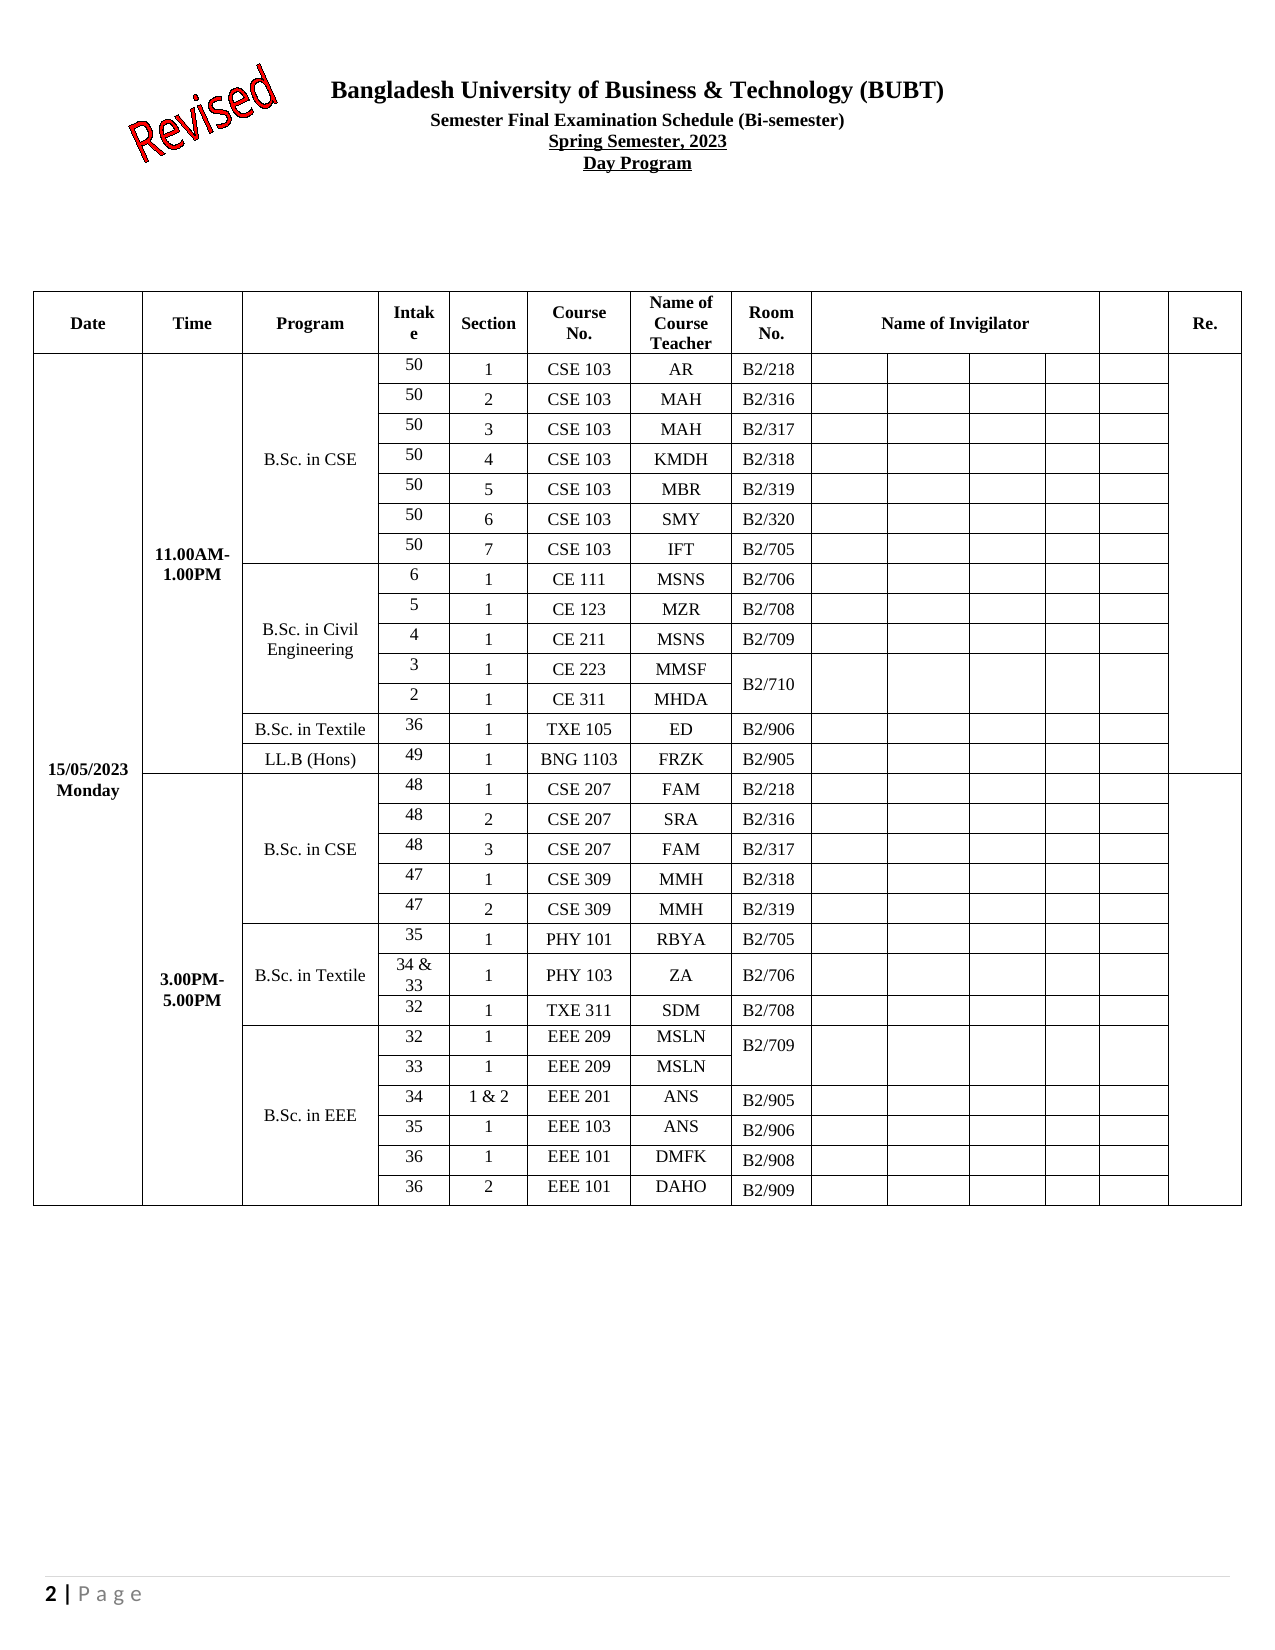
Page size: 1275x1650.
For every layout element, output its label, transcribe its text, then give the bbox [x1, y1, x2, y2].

table_cell TXE 105 [528, 714, 630, 743]
table_cell B2/320 [732, 504, 811, 533]
table_cell 50 [379, 354, 449, 383]
table_cell 7 [450, 534, 527, 563]
table_cell 2 [450, 384, 527, 413]
table_cell CE 223 [528, 654, 630, 683]
table_cell CSE 309 [528, 894, 630, 923]
table_cell MMH [631, 894, 731, 923]
table_header Course No. [528, 292, 630, 353]
table_cell CSE 103 [528, 414, 630, 443]
table_cell [888, 714, 969, 743]
table_cell SRA [631, 804, 731, 833]
table_cell B2/316 [732, 384, 811, 413]
table_header [1100, 292, 1168, 353]
table_cell [812, 1176, 887, 1205]
table_cell [812, 384, 887, 413]
table_cell 1 [450, 654, 527, 683]
table_cell [888, 954, 969, 995]
table_header Time [143, 292, 242, 353]
table_cell B2/905 [732, 744, 811, 773]
table_cell [1046, 864, 1099, 893]
table_cell [812, 774, 887, 803]
table_cell [1046, 1086, 1099, 1115]
table_cell RBYA [631, 924, 731, 953]
table_cell [1100, 654, 1168, 713]
table_cell [812, 624, 887, 653]
table_cell 2 [450, 894, 527, 923]
table_cell [888, 354, 969, 383]
table_cell 4 [450, 444, 527, 473]
table_cell [1046, 654, 1099, 713]
table_cell CSE 207 [528, 834, 630, 863]
table_cell [1046, 444, 1099, 473]
table_cell [1046, 504, 1099, 533]
table_cell B2/705 [732, 534, 811, 563]
table_cell [812, 834, 887, 863]
table_cell 50 [379, 414, 449, 443]
table_cell B2/317 [732, 414, 811, 443]
table_cell 1 [450, 744, 527, 773]
table_cell [970, 804, 1045, 833]
table_cell [812, 654, 887, 713]
table_cell 35 [379, 1116, 449, 1145]
table_cell 1 [450, 864, 527, 893]
table_cell [888, 1146, 969, 1175]
table_cell PHY 103 [528, 954, 630, 995]
table_cell [970, 894, 1045, 923]
table_cell 50 [379, 384, 449, 413]
table_cell [812, 996, 887, 1025]
table_cell [812, 744, 887, 773]
table_cell [1046, 414, 1099, 443]
table_cell [812, 594, 887, 623]
table_cell CSE 103 [528, 504, 630, 533]
table_cell [970, 714, 1045, 743]
table_cell [812, 1026, 887, 1085]
table_cell 2 [450, 1176, 527, 1205]
table_cell [1100, 1146, 1168, 1175]
table_cell [1169, 354, 1241, 773]
table_cell [1046, 474, 1099, 503]
table_cell B2/709 [732, 624, 811, 653]
table_cell CSE 103 [528, 384, 630, 413]
table_cell MBR [631, 474, 731, 503]
table_cell 1 [450, 684, 527, 713]
table_cell B2/908 [732, 1146, 811, 1175]
table_cell 1 [450, 714, 527, 743]
table_cell ANS [631, 1116, 731, 1145]
table_cell SDM [631, 996, 731, 1025]
table_cell 3 [450, 834, 527, 863]
table_cell [812, 924, 887, 953]
table_header Date [34, 292, 142, 353]
table_cell 34 & 33 [379, 954, 449, 995]
table_cell 47 [379, 864, 449, 893]
table_cell ZA [631, 954, 731, 995]
table_cell [970, 504, 1045, 533]
table_cell 36 [379, 1146, 449, 1175]
table_cell B.Sc. in CSE [243, 354, 378, 563]
table_cell [970, 744, 1045, 773]
table_cell 1 [450, 564, 527, 593]
table_cell 2 [379, 684, 449, 713]
table_header Room No. [732, 292, 811, 353]
table_cell [1046, 774, 1099, 803]
table_cell [1046, 594, 1099, 623]
table_cell 1 [450, 624, 527, 653]
table_cell 32 [379, 996, 449, 1025]
table_cell B2/710 [732, 654, 811, 713]
table_cell [1046, 954, 1099, 995]
table_cell [1100, 1086, 1168, 1115]
table_cell [970, 996, 1045, 1025]
table_cell [970, 474, 1045, 503]
table_cell [888, 834, 969, 863]
table_cell CSE 103 [528, 474, 630, 503]
table_cell 48 [379, 804, 449, 833]
table_cell [888, 414, 969, 443]
table_cell 1 [450, 1146, 527, 1175]
table_cell [1046, 714, 1099, 743]
table_cell MZR [631, 594, 731, 623]
table_cell SMY [631, 504, 731, 533]
table_cell B.Sc. in Textile [243, 924, 378, 1025]
table_cell EEE 201 [528, 1086, 630, 1115]
table_cell BNG 1103 [528, 744, 630, 773]
table_cell [812, 1086, 887, 1115]
table_cell [970, 1086, 1045, 1115]
table_cell [1046, 534, 1099, 563]
table_cell 1 [450, 774, 527, 803]
table_header Name of Course Teacher [631, 292, 731, 353]
table_header Re. [1169, 292, 1241, 353]
table_cell CE 123 [528, 594, 630, 623]
table_cell [888, 624, 969, 653]
table_cell DMFK [631, 1146, 731, 1175]
table_cell [970, 924, 1045, 953]
table_cell [1100, 954, 1168, 995]
table_cell 6 [450, 504, 527, 533]
table_cell EEE 101 [528, 1146, 630, 1175]
table_cell [1046, 1116, 1099, 1145]
table_cell [888, 474, 969, 503]
table_cell AR [631, 354, 731, 383]
table_cell MMH [631, 864, 731, 893]
table_cell 36 [379, 1176, 449, 1205]
table_cell 1 [450, 954, 527, 995]
table_cell [970, 1026, 1045, 1085]
table_cell [888, 894, 969, 923]
table_cell B2/218 [732, 354, 811, 383]
table_cell [970, 654, 1045, 713]
table_cell [1100, 834, 1168, 863]
table_cell [970, 1116, 1045, 1145]
table_cell B.Sc. in Civil Engineering [243, 564, 378, 713]
table_cell [1046, 834, 1099, 863]
table_cell EEE 101 [528, 1176, 630, 1205]
table_cell [1100, 864, 1168, 893]
table_cell [1100, 384, 1168, 413]
table_cell [1046, 1146, 1099, 1175]
table_cell [1046, 1176, 1099, 1205]
table_cell 49 [379, 744, 449, 773]
table_cell B2/706 [732, 564, 811, 593]
table_cell [888, 996, 969, 1025]
table_cell MAH [631, 384, 731, 413]
table_cell [888, 594, 969, 623]
table_cell MHDA [631, 684, 731, 713]
table_cell [1100, 1026, 1168, 1085]
table_cell [888, 744, 969, 773]
table_cell [812, 1146, 887, 1175]
table_cell MMSF [631, 654, 731, 683]
table_cell 3.00PM-5.00PM [143, 774, 242, 1205]
table_cell [812, 894, 887, 923]
table_cell B2/317 [732, 834, 811, 863]
table_cell [1046, 384, 1099, 413]
table_cell [970, 444, 1045, 473]
table_cell 50 [379, 534, 449, 563]
table_cell IFT [631, 534, 731, 563]
table_cell [1100, 996, 1168, 1025]
table_cell 1 [450, 924, 527, 953]
table_cell [1046, 804, 1099, 833]
table_cell 1 [450, 1116, 527, 1145]
table_cell [1046, 564, 1099, 593]
table_cell 32 [379, 1026, 449, 1055]
table_cell [1100, 924, 1168, 953]
table_cell 48 [379, 774, 449, 803]
table_cell 33 [379, 1056, 449, 1085]
table_cell 6 [379, 564, 449, 593]
table_cell [888, 1086, 969, 1115]
table_cell 36 [379, 714, 449, 743]
table_cell [970, 774, 1045, 803]
table_cell CE 111 [528, 564, 630, 593]
table_cell [888, 444, 969, 473]
table_cell CSE 309 [528, 864, 630, 893]
table_cell [1100, 894, 1168, 923]
table_cell FAM [631, 774, 731, 803]
table_cell [812, 444, 887, 473]
table_cell 3 [379, 654, 449, 683]
table_cell [812, 414, 887, 443]
table_cell 1 [450, 1056, 527, 1085]
table_cell 5 [450, 474, 527, 503]
table_cell [1100, 504, 1168, 533]
table_cell 4 [379, 624, 449, 653]
table_cell 5 [379, 594, 449, 623]
table_cell [1100, 714, 1168, 743]
table_cell CE 311 [528, 684, 630, 713]
table_cell [970, 1176, 1045, 1205]
table_cell [812, 564, 887, 593]
table_cell [1046, 996, 1099, 1025]
table_cell [970, 354, 1045, 383]
table_cell B2/709 [732, 1026, 811, 1085]
table_cell EEE 209 [528, 1026, 630, 1055]
table_cell B.Sc. in Textile [243, 714, 378, 743]
table_cell [1100, 744, 1168, 773]
table_cell [970, 624, 1045, 653]
table_cell 15/05/2023 Monday [34, 354, 142, 1205]
table_cell [1046, 894, 1099, 923]
table_cell [1046, 354, 1099, 383]
table_cell [1046, 924, 1099, 953]
table_cell 3 [450, 414, 527, 443]
table_cell [1100, 594, 1168, 623]
table_cell CSE 103 [528, 354, 630, 383]
table_cell MSNS [631, 564, 731, 593]
table_cell EEE 209 [528, 1056, 630, 1085]
table_cell CSE 103 [528, 444, 630, 473]
table_cell B2/318 [732, 864, 811, 893]
table_cell [1100, 804, 1168, 833]
table_cell [888, 924, 969, 953]
table_cell 1 & 2 [450, 1086, 527, 1115]
table_cell [888, 564, 969, 593]
table_cell [1100, 474, 1168, 503]
table_cell [970, 384, 1045, 413]
table_cell [1100, 444, 1168, 473]
table_cell B2/906 [732, 1116, 811, 1145]
table_cell B2/705 [732, 924, 811, 953]
table_cell CSE 103 [528, 534, 630, 563]
table_cell [1100, 534, 1168, 563]
table_cell [1046, 624, 1099, 653]
table_cell CSE 207 [528, 804, 630, 833]
table_cell ED [631, 714, 731, 743]
table_cell [812, 474, 887, 503]
table_cell [1100, 354, 1168, 383]
table_cell B2/319 [732, 474, 811, 503]
table_cell 48 [379, 834, 449, 863]
table_cell [970, 864, 1045, 893]
table_cell 1 [450, 996, 527, 1025]
table_cell B2/708 [732, 594, 811, 623]
table_cell [812, 534, 887, 563]
table_header Intake [379, 292, 449, 353]
table_header Section [450, 292, 527, 353]
table_cell [888, 534, 969, 563]
table_cell [888, 1116, 969, 1145]
table_cell [812, 504, 887, 533]
table_cell [888, 654, 969, 713]
table_cell [888, 1026, 969, 1085]
table_cell 50 [379, 444, 449, 473]
table_cell DAHO [631, 1176, 731, 1205]
table_cell [812, 1116, 887, 1145]
table_cell [970, 594, 1045, 623]
table_cell 47 [379, 894, 449, 923]
table_cell B2/218 [732, 774, 811, 803]
table_cell TXE 311 [528, 996, 630, 1025]
table_cell CSE 207 [528, 774, 630, 803]
table_cell [1046, 1026, 1099, 1085]
table_cell 1 [450, 354, 527, 383]
table_cell 35 [379, 924, 449, 953]
table_cell [970, 954, 1045, 995]
table_cell B2/909 [732, 1176, 811, 1205]
table_cell [1100, 564, 1168, 593]
table_header Program [243, 292, 378, 353]
table_cell [970, 1146, 1045, 1175]
table_cell KMDH [631, 444, 731, 473]
table_cell [812, 354, 887, 383]
table_cell 50 [379, 474, 449, 503]
table_cell 50 [379, 504, 449, 533]
table_cell [1100, 774, 1168, 803]
table_header Name of Invigilator [812, 292, 1099, 353]
table_cell MSLN [631, 1026, 731, 1055]
table_cell B2/316 [732, 804, 811, 833]
table_cell CE 211 [528, 624, 630, 653]
table_cell B2/706 [732, 954, 811, 995]
table_cell PHY 101 [528, 924, 630, 953]
table_cell B2/319 [732, 894, 811, 923]
table_cell [888, 774, 969, 803]
table_cell [812, 864, 887, 893]
table_cell [812, 714, 887, 743]
table_cell [888, 804, 969, 833]
table_cell [1169, 774, 1241, 1205]
table_cell [970, 834, 1045, 863]
table_cell B2/905 [732, 1086, 811, 1115]
table_cell 11.00AM-1.00PM [143, 354, 242, 773]
table_cell [888, 504, 969, 533]
table_cell B.Sc. in EEE [243, 1026, 378, 1205]
table_cell [888, 384, 969, 413]
table_cell [888, 864, 969, 893]
table_cell 2 [450, 804, 527, 833]
table_cell [970, 534, 1045, 563]
table_cell [1046, 744, 1099, 773]
table_cell [1100, 1176, 1168, 1205]
table_cell MAH [631, 414, 731, 443]
table_cell [970, 414, 1045, 443]
table_cell EEE 103 [528, 1116, 630, 1145]
table_cell B2/318 [732, 444, 811, 473]
table_cell B2/708 [732, 996, 811, 1025]
table_cell ANS [631, 1086, 731, 1115]
table_cell B2/906 [732, 714, 811, 743]
table_cell [1100, 1116, 1168, 1145]
table_cell [1100, 624, 1168, 653]
table_cell 34 [379, 1086, 449, 1115]
table_cell B.Sc. in CSE [243, 774, 378, 923]
table_cell MSNS [631, 624, 731, 653]
table_cell MSLN [631, 1056, 731, 1085]
table_cell FAM [631, 834, 731, 863]
table_cell [970, 564, 1045, 593]
table_cell 1 [450, 1026, 527, 1055]
table_cell LL.B (Hons) [243, 744, 378, 773]
table_cell [1100, 414, 1168, 443]
table_cell [812, 954, 887, 995]
table_cell [812, 804, 887, 833]
table_cell [888, 1176, 969, 1205]
table_cell FRZK [631, 744, 731, 773]
table_cell 1 [450, 594, 527, 623]
